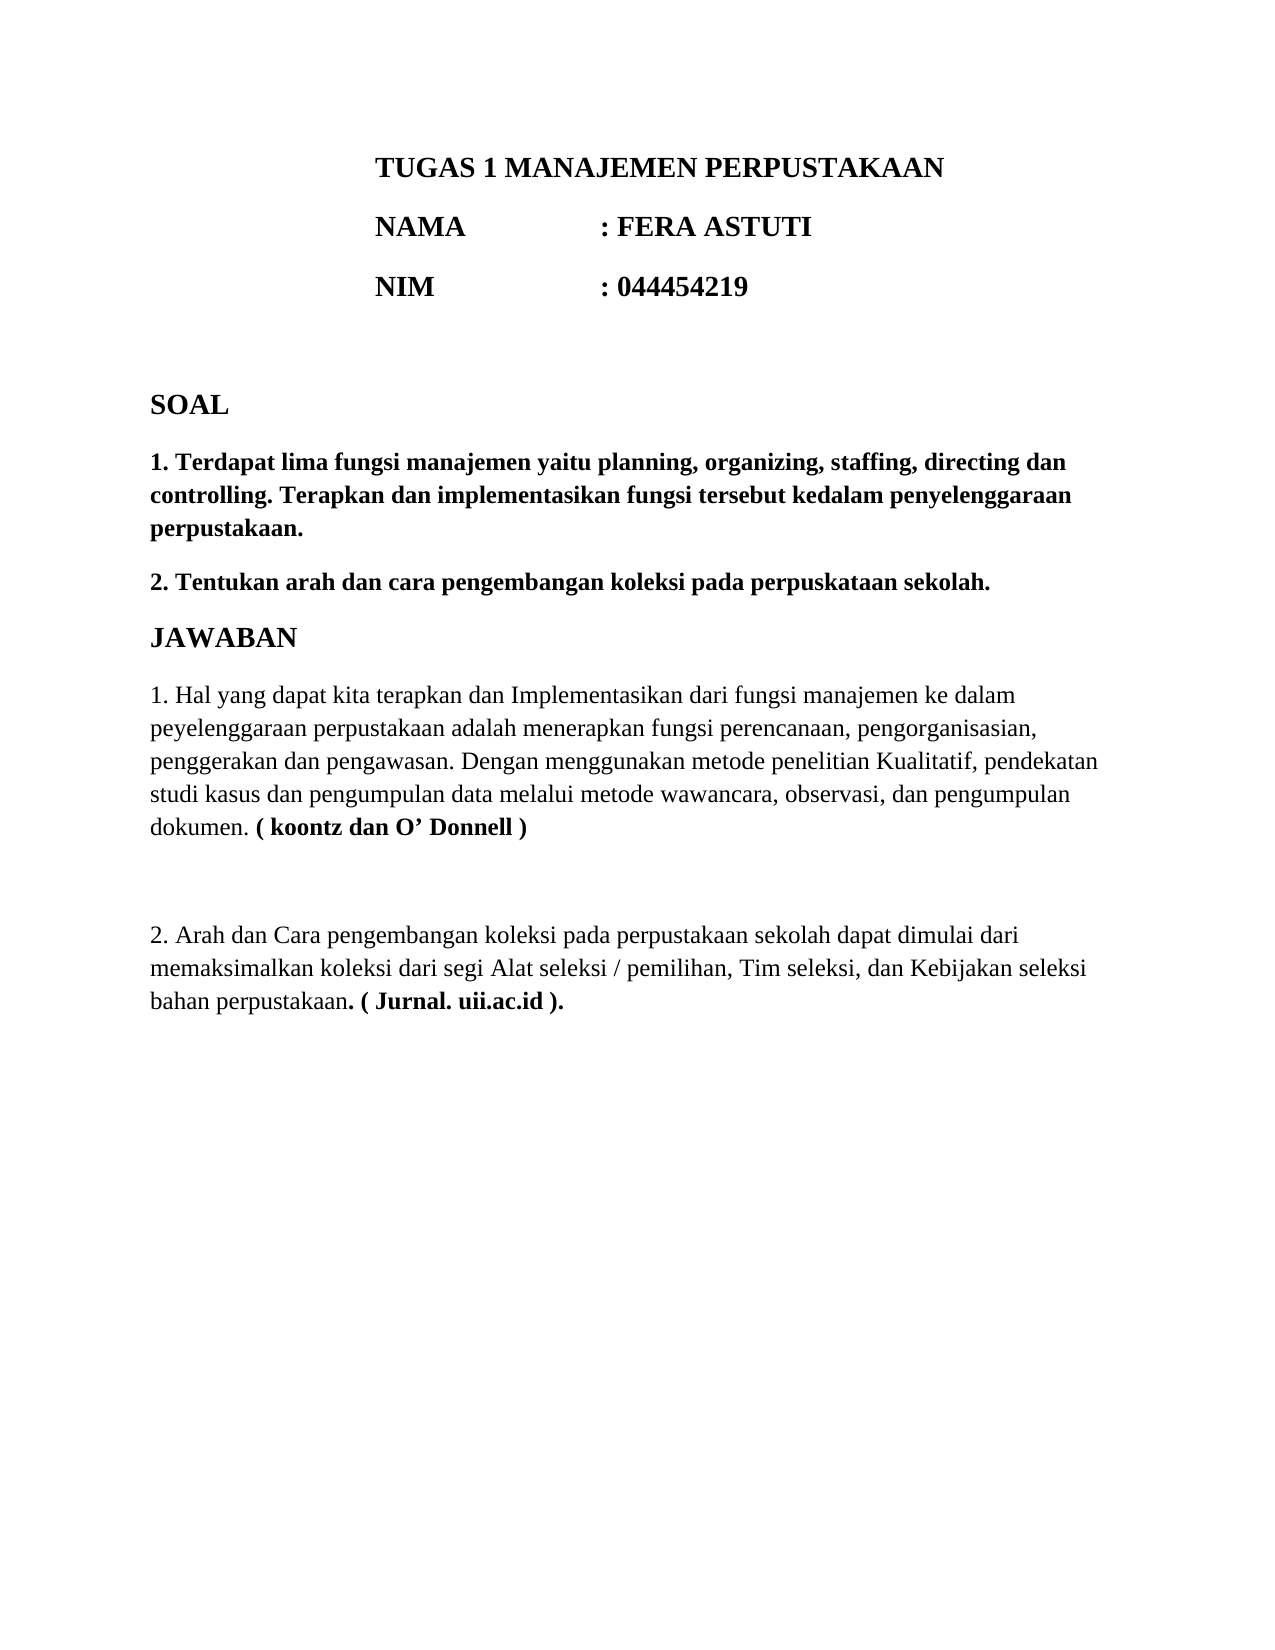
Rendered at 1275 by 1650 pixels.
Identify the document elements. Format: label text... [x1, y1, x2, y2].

text JAWABAN [150, 621, 1125, 654]
text NAMA : FERA ASTUTI [375, 209, 1125, 243]
text 2. Tentukan arah dan cara pengembangan koleksi pada perpuskataan sekolah. [150, 567, 1125, 596]
text 1. Terdapat lima fungsi manajemen yaitu planning, organizing, staffing, directing dan controlling. Terapkan dan implementasikan fungsi tersebut kedalam penyelenggaraan perpustakaan. [150, 447, 1125, 542]
text 1. Hal yang dapat kita terapkan dan Implementasikan dari fungsi manajemen ke dalam peyelenggaraan perpustakaan adalah menerapkan fungsi perencanaan, pengorganisasian, penggerakan dan pengawasan. Dengan menggunakan metode penelitian Kualitatif, pendekatan studi kasus dan pengumpulan data melalui metode wawancara, observasi, dan pengumpulan dokumen. ( koontz dan O’ Donnell ) [150, 680, 1125, 841]
text NIM : 044454219 [375, 269, 1125, 302]
text TUGAS 1 MANAJEMEN PERPUSTAKAAN [375, 150, 1125, 183]
text 2. Arah dan Cara pengembangan koleksi pada perpustakaan sekolah dapat dimulai dari memaksimalkan koleksi dari segi Alat seleksi / pemilihan, Tim seleksi, dan Kebijakan seleksi bahan perpustakaan. ( Jurnal. uii.ac.id ). [150, 920, 1125, 1014]
text SOAL [150, 387, 1125, 421]
